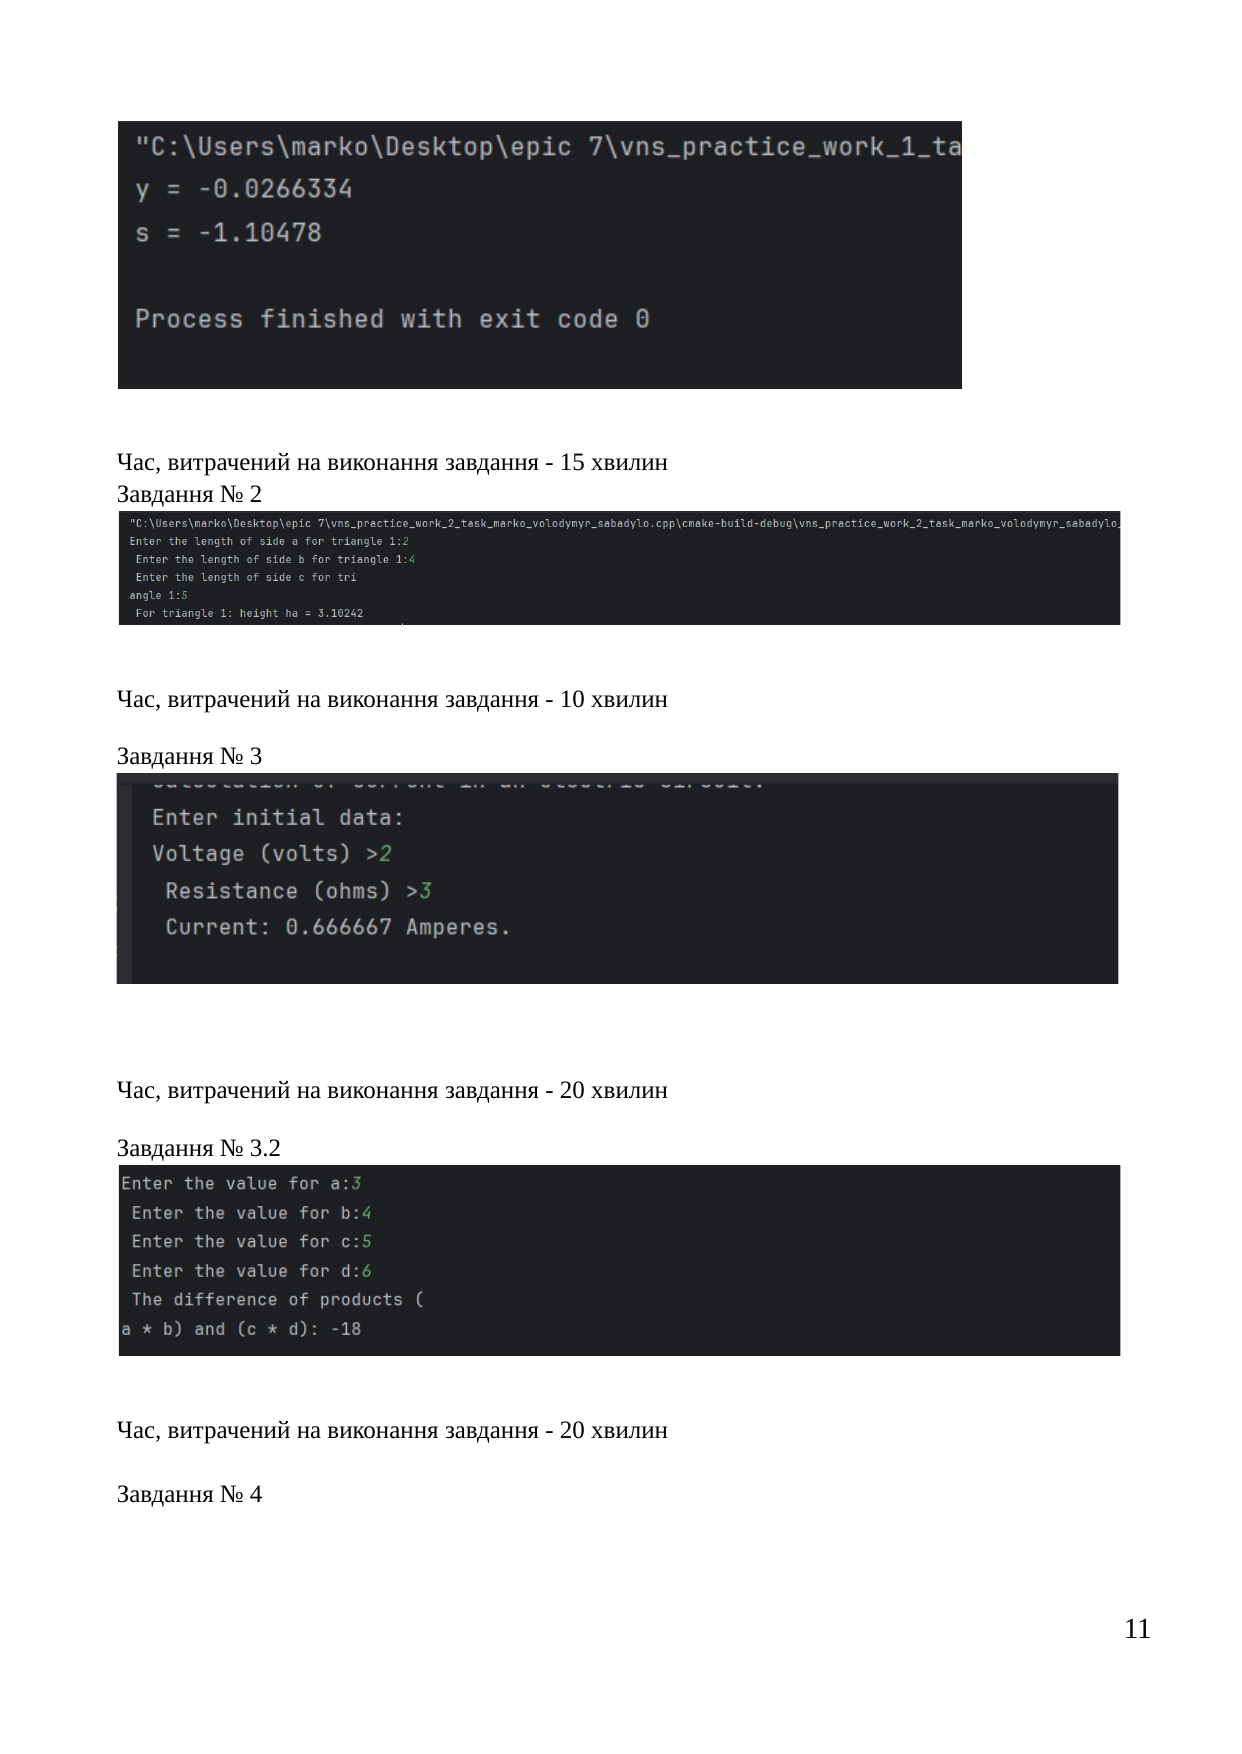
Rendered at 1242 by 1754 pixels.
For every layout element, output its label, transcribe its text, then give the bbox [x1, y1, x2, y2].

text Завдання № 3.2 [117, 1133, 1120, 1161]
text Час, витрачений на виконання завдання - 10 хвилин [117, 684, 1120, 712]
text Час, витрачений на виконання завдання - 20 хвилин [117, 1075, 1120, 1104]
text Завдання № 3 [117, 741, 1120, 770]
picture [118, 1165, 1121, 1356]
picture [118, 121, 962, 389]
text Час, витрачений на виконання завдання - 15 хвилин [117, 447, 1120, 476]
picture [116, 773, 1119, 984]
text Завдання № 2 [117, 479, 1120, 508]
text Завдання № 4 [117, 1479, 1120, 1508]
picture [118, 511, 1121, 625]
text Час, витрачений на виконання завдання - 20 хвилин [117, 1415, 1120, 1443]
